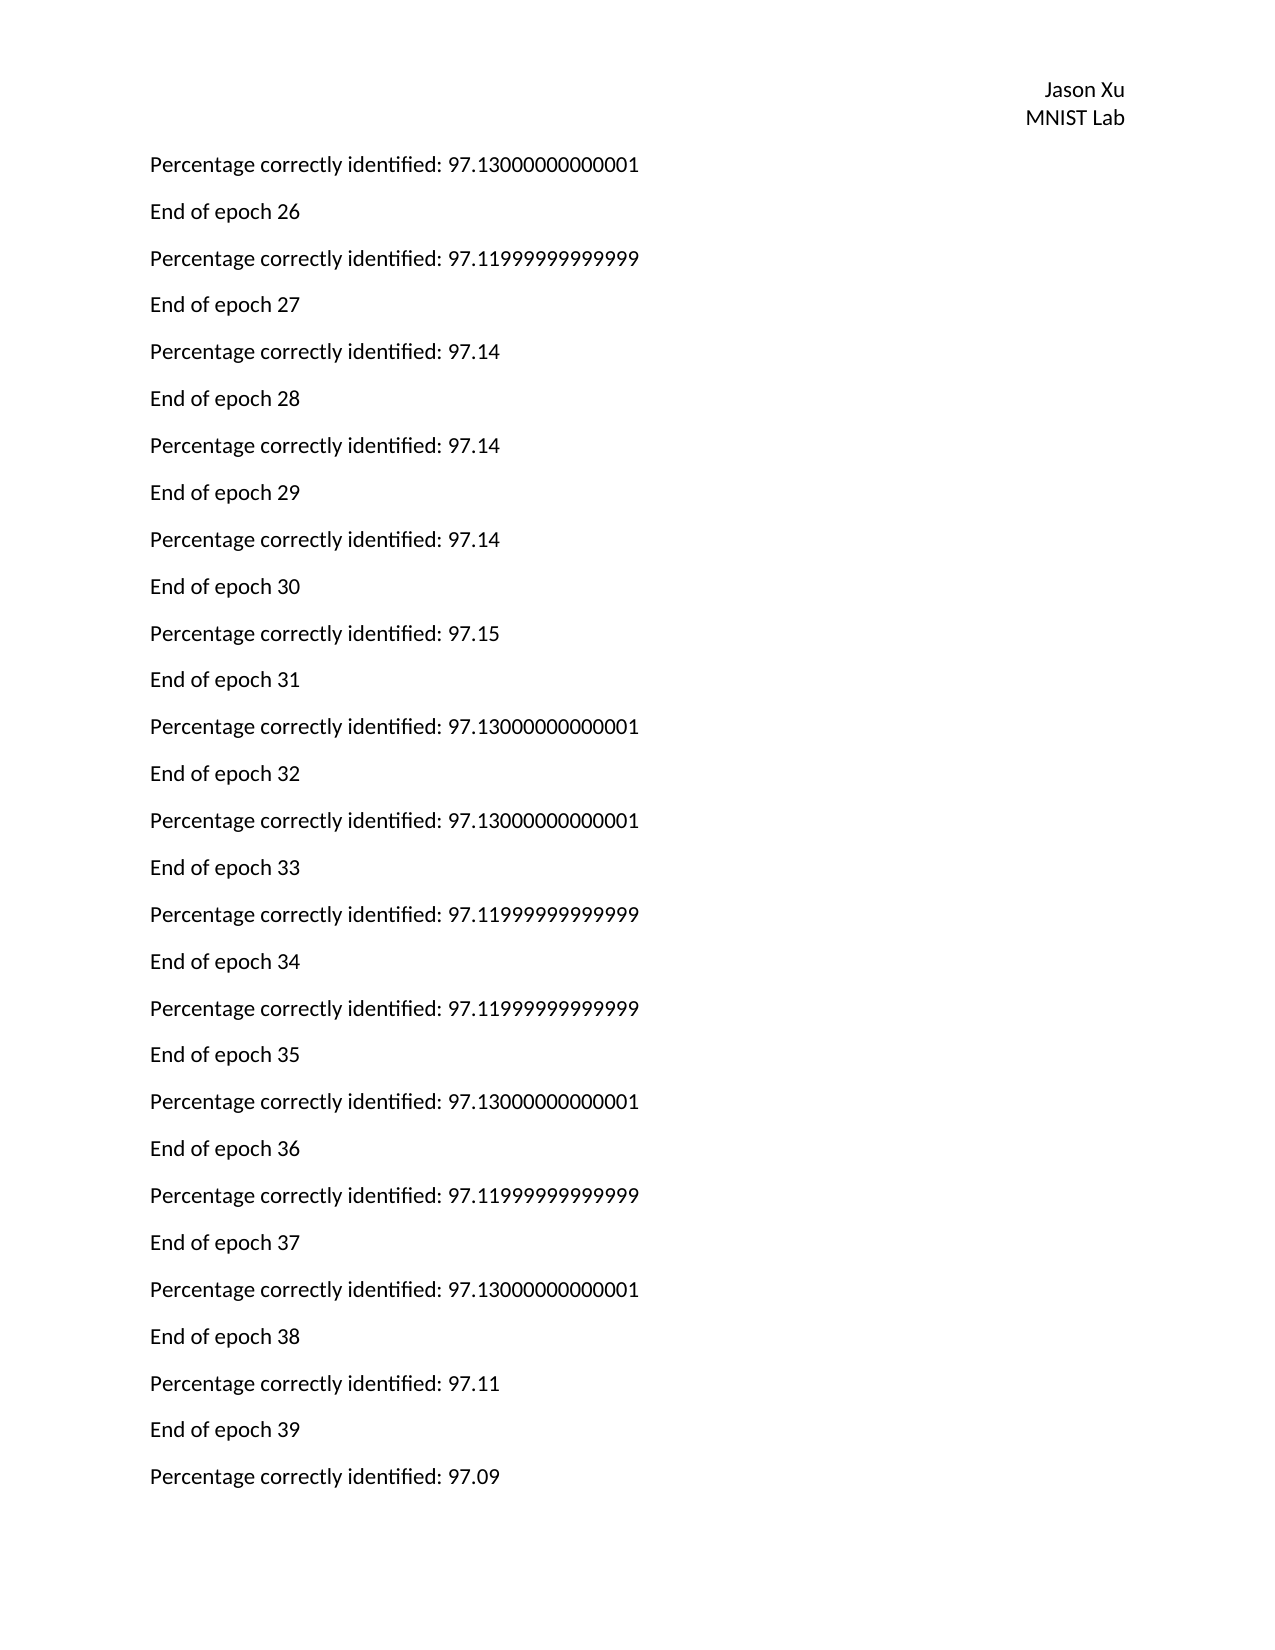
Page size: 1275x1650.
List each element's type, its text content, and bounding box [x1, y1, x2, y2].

text Percentage correctly identified: 97.14 [150, 525, 1125, 553]
text End of epoch 27 [150, 291, 1125, 319]
text End of epoch 29 [150, 478, 1125, 506]
text End of epoch 35 [150, 1041, 1125, 1069]
text End of epoch 30 [150, 572, 1125, 600]
text End of epoch 39 [150, 1416, 1125, 1444]
text Percentage correctly identified: 97.13000000000001 [150, 806, 1125, 834]
text End of epoch 31 [150, 666, 1125, 694]
text End of epoch 28 [150, 384, 1125, 412]
text Percentage correctly identified: 97.11999999999999 [150, 244, 1125, 272]
text End of epoch 36 [150, 1134, 1125, 1162]
text Percentage correctly identified: 97.11999999999999 [150, 994, 1125, 1022]
text Percentage correctly identified: 97.14 [150, 337, 1125, 366]
text End of epoch 26 [150, 197, 1125, 225]
text Percentage correctly identified: 97.14 [150, 431, 1125, 459]
text End of epoch 33 [150, 853, 1125, 881]
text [150, 1275, 1125, 1303]
text Percentage correctly identified: 97.13000000000001 [150, 712, 1125, 741]
text Percentage correctly identified: 97.13000000000001 [150, 1087, 1125, 1116]
text End of epoch 37 [150, 1228, 1125, 1256]
text End of epoch 38 [150, 1322, 1125, 1350]
text Percentage correctly identified: 97.09 [150, 1462, 1125, 1491]
text Percentage correctly identified: 97.13000000000001 [150, 150, 1125, 178]
text Percentage correctly identified: 97.11999999999999 [150, 900, 1125, 928]
text Percentage correctly identified: 97.11 [150, 1369, 1125, 1397]
text End of epoch 32 [150, 759, 1125, 787]
text End of epoch 34 [150, 947, 1125, 975]
text Percentage correctly identified: 97.15 [150, 619, 1125, 647]
text Percentage correctly identified: 97.11999999999999 [150, 1181, 1125, 1209]
